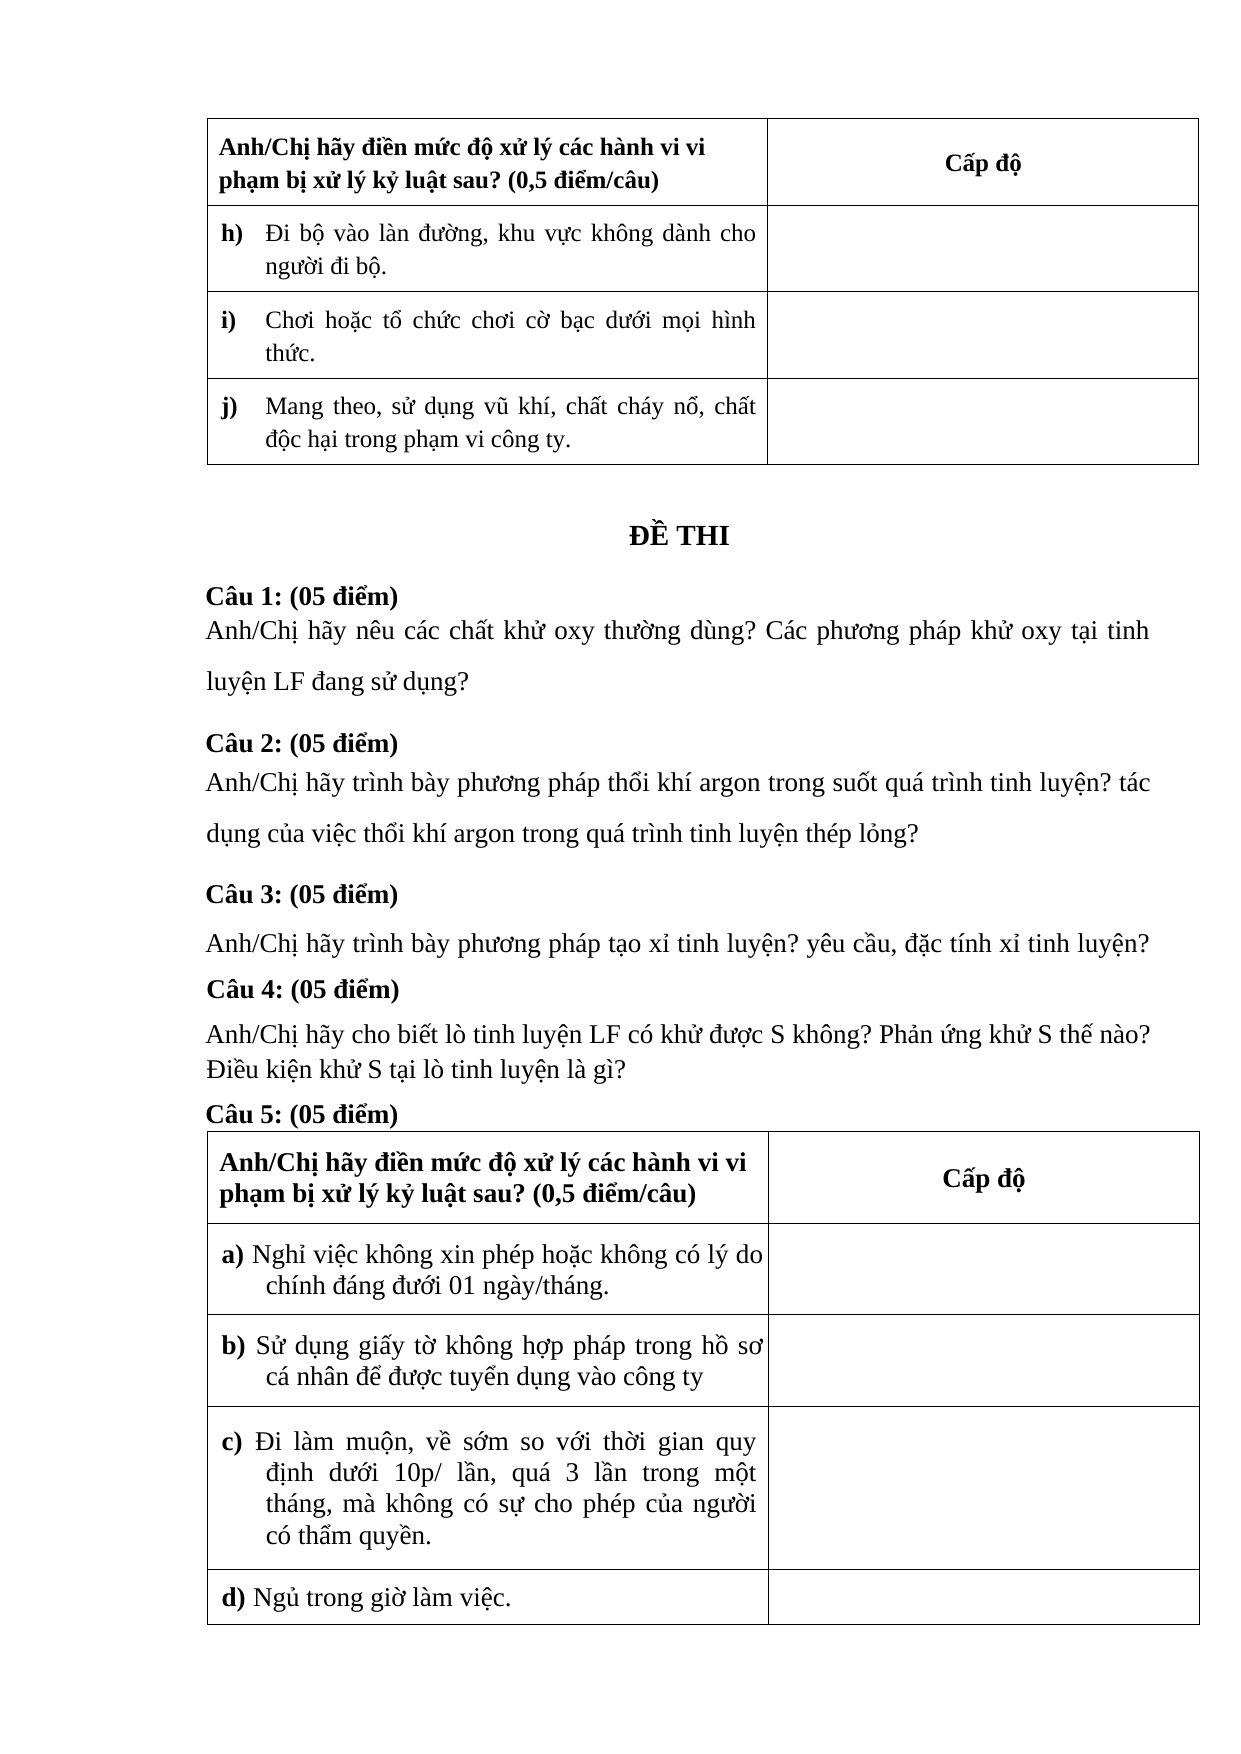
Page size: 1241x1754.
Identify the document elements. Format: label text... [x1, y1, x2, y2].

subtitle Câu 5: (05 điểm) [205, 1098, 1152, 1129]
table_cell [768, 206, 1198, 291]
table_cell [768, 292, 1198, 378]
table_cell d) Ngủ trong giờ làm việc. [208, 1570, 768, 1624]
subtitle Câu 2: (05 điểm) [205, 727, 1152, 758]
subtitle Câu 3: (05 điểm) [205, 878, 1152, 910]
text Anh/Chị hãy cho biết lò tinh luyện LF có khử được S không? Phản ứng khử S thế nào? Điều kiện khử S tại lò tinh luyện là gì? [205, 1018, 1152, 1084]
text Anh/Chị hãy nêu các chất khử oxy thường dùng? Các phương pháp khử oxy tại tinh luyện LF đang sử dụng? [205, 614, 1152, 697]
table_cell c) Đi làm muộn, về sớm so với thời gian quy định dưới 10p/ lần, quá 3 lần trong một tháng, mà không có sự cho phép của người có thẩm quyền. [208, 1407, 768, 1569]
text Anh/Chị hãy trình bày phương pháp thổi khí argon trong suốt quá trình tinh luyện? tác dụng của việc thổi khí argon trong quá trình tinh luyện thép lỏng? [205, 766, 1152, 848]
table_header Cấp độ [768, 119, 1198, 205]
text Anh/Chị hãy trình bày phương pháp tạo xỉ tinh luyện? yêu cầu, đặc tính xỉ tinh luyện? Câu 4: (05 điểm) [205, 927, 1152, 1004]
table_cell Mang theo, sử dụng vũ khí, chất cháy nổ, chất độc hại trong phạm vi công ty. [208, 379, 767, 464]
table_header Anh/Chị hãy điền mức độ xử lý các hành vi vi phạm bị xử lý kỷ luật sau? (0,5 điểm/câu) [208, 119, 767, 205]
table_cell Đi bộ vào làn đường, khu vực không dành cho người đi bộ. [208, 206, 767, 291]
table_cell [769, 1315, 1199, 1406]
subtitle ĐỀ THI [207, 518, 1151, 552]
table_cell [769, 1570, 1199, 1624]
table_cell a) Nghỉ việc không xin phép hoặc không có lý do chính đáng đưới 01 ngày/tháng. [208, 1224, 768, 1314]
table_cell [769, 1224, 1199, 1314]
subtitle Câu 1: (05 điểm) [205, 581, 1152, 612]
table_cell [768, 379, 1198, 464]
table_cell [769, 1407, 1199, 1569]
table_header Cấp độ [769, 1132, 1199, 1223]
table_header Anh/Chị hãy điền mức độ xử lý các hành vi vi phạm bị xử lý kỷ luật sau? (0,5 điểm/câu) [208, 1132, 768, 1223]
table_cell Chơi hoặc tổ chức chơi cờ bạc dưới mọi hình thức. [208, 292, 767, 378]
table_cell b) Sử dụng giấy tờ không hợp pháp trong hồ sơ cá nhân để được tuyển dụng vào công ty [208, 1315, 768, 1406]
